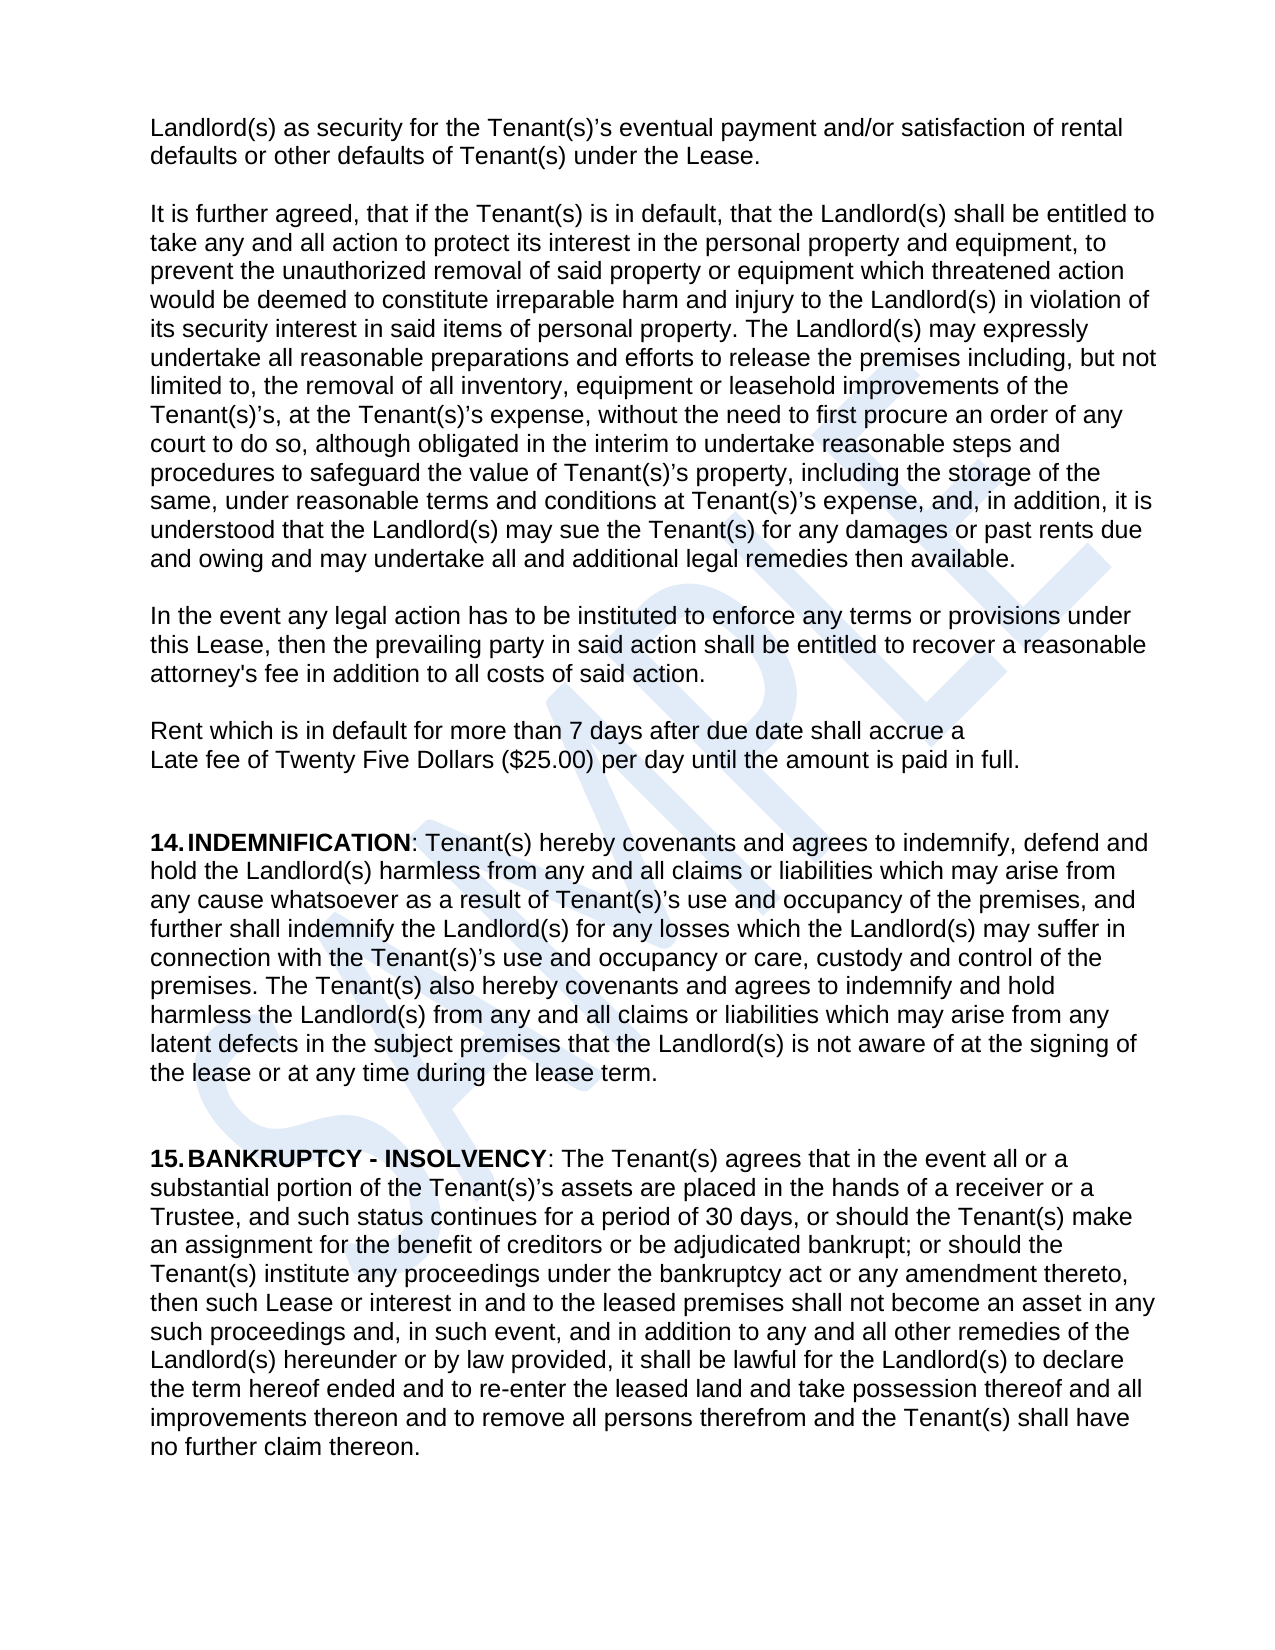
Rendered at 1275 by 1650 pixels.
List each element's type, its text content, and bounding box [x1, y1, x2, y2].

text Rent which is in default for more than 7 days after due date shall accrue a [150, 716, 1162, 745]
text Late fee of Twenty Five Dollars ($25.00) per day until the amount is paid in full. [150, 745, 1162, 774]
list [150, 112, 1162, 170]
text It is further agreed, that if the Tenant(s) is in default, that the Landlord(s) shall be entitled to take any and all action to protect its interest in the personal property and equipment, to prevent the unauthorized removal of said property or equipment which threatened action would be deemed to constitute irreparable harm and injury to the Landlord(s) in violation of its security interest in said items of personal property. The Landlord(s) may expressly undertake all reasonable preparations and efforts to release the premises including, but not limited to, the removal of all inventory, equipment or leasehold improvements of the Tenant(s)’s, at the Tenant(s)’s expense, without the need to first procure an order of any court to do so, although obligated in the interim to undertake reasonable steps and procedures to safeguard the value of Tenant(s)’s property, including the storage of the same, under reasonable terms and conditions at Tenant(s)’s expense, and, in addition, it is understood that the Landlord(s) may sue the Tenant(s) for any damages or past rents due and owing and may undertake all and additional legal remedies then available. [150, 199, 1162, 572]
text In the event any legal action has to be instituted to enforce any terms or provisions under this Lease, then the prevailing party in said action shall be entitled to recover a reasonable attorney's fee in addition to all costs of said action. [150, 601, 1162, 687]
list INDEMNIFICATION: Tenant(s) hereby covenants and agrees to indemnify, defend and hold the Landlord(s) harmless from any and all claims or liabilities which may arise from any cause whatsoever as a result of Tenant(s)’s use and occupancy of the premises, and further shall indemnify the Landlord(s) for any losses which the Landlord(s) may suffer in connection with the Tenant(s)’s use and occupancy or care, custody and control of the premises. The Tenant(s) also hereby covenants and agrees to indemnify and hold harmless the Landlord(s) from any and all claims or liabilities which may arise from any latent defects in the subject premises that the Landlord(s) is not aware of at the signing of the lease or at any time during the lease term. [150, 827, 1162, 1086]
list BANKRUPTCY - INSOLVENCY: The Tenant(s) agrees that in the event all or a substantial portion of the Tenant(s)’s assets are placed in the hands of a receiver or a Trustee, and such status continues for a period of 30 days, or should the Tenant(s) make an assignment for the benefit of creditors or be adjudicated bankrupt; or should the Tenant(s) institute any proceedings under the bankruptcy act or any amendment thereto, then such Lease or interest in and to the leased premises shall not become an asset in any such proceedings and, in such event, and in addition to any and all other remedies of the Landlord(s) hereunder or by law provided, it shall be lawful for the Landlord(s) to declare the term hereof ended and to re-enter the leased land and take possession thereof and all improvements thereon and to remove all persons therefrom and the Tenant(s) shall have no further claim thereon. [150, 1144, 1162, 1460]
